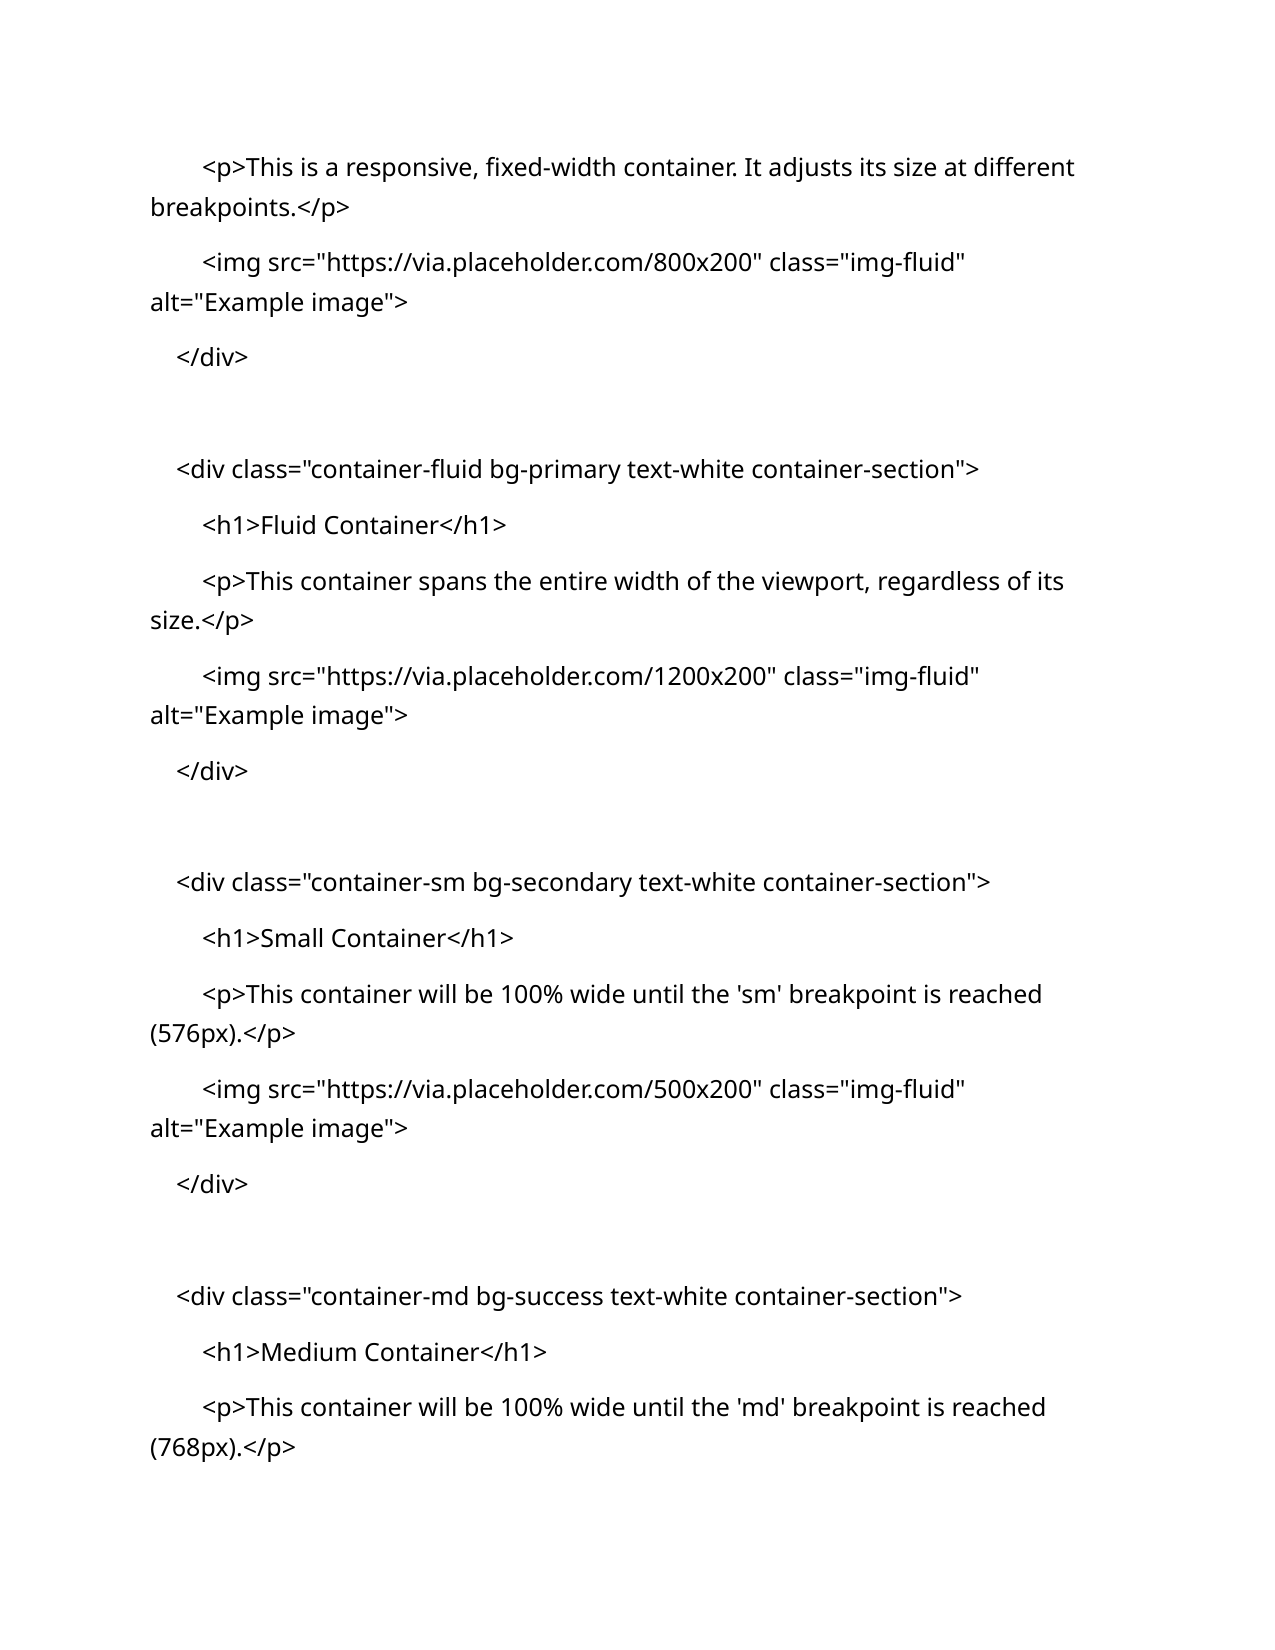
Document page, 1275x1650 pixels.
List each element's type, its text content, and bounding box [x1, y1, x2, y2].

text <div class="container-fluid bg-primary text-white container-section"> [150, 452, 1125, 486]
text </div> [150, 753, 1125, 787]
text <img src="https://via.placeholder.com/800x200" class="img-fluid" alt="Example image"> [150, 245, 1125, 318]
text <div class="container-md bg-success text-white container-section"> [150, 1278, 1125, 1312]
text <img src="https://via.placeholder.com/500x200" class="img-fluid" alt="Example image"> [150, 1072, 1125, 1145]
text <h1>Fluid Container</h1> [150, 507, 1125, 542]
text <p>This container will be 100% wide until the 'md' breakpoint is reached (768px).</p> [150, 1390, 1125, 1463]
text <h1>Medium Container</h1> [150, 1334, 1125, 1368]
text <p>This container will be 100% wide until the 'sm' breakpoint is reached (576px).</p> [150, 977, 1125, 1050]
text </div> [150, 1167, 1125, 1201]
text <p>This is a responsive, fixed-width container. It adjusts its size at different breakpoints.</p> [150, 150, 1125, 223]
text <p>This container spans the entire width of the viewport, regardless of its size.</p> [150, 563, 1125, 637]
text <div class="container-sm bg-secondary text-white container-section"> [150, 865, 1125, 899]
text </div> [150, 340, 1125, 374]
text <img src="https://via.placeholder.com/1200x200" class="img-fluid" alt="Example image"> [150, 658, 1125, 732]
text <h1>Small Container</h1> [150, 921, 1125, 955]
